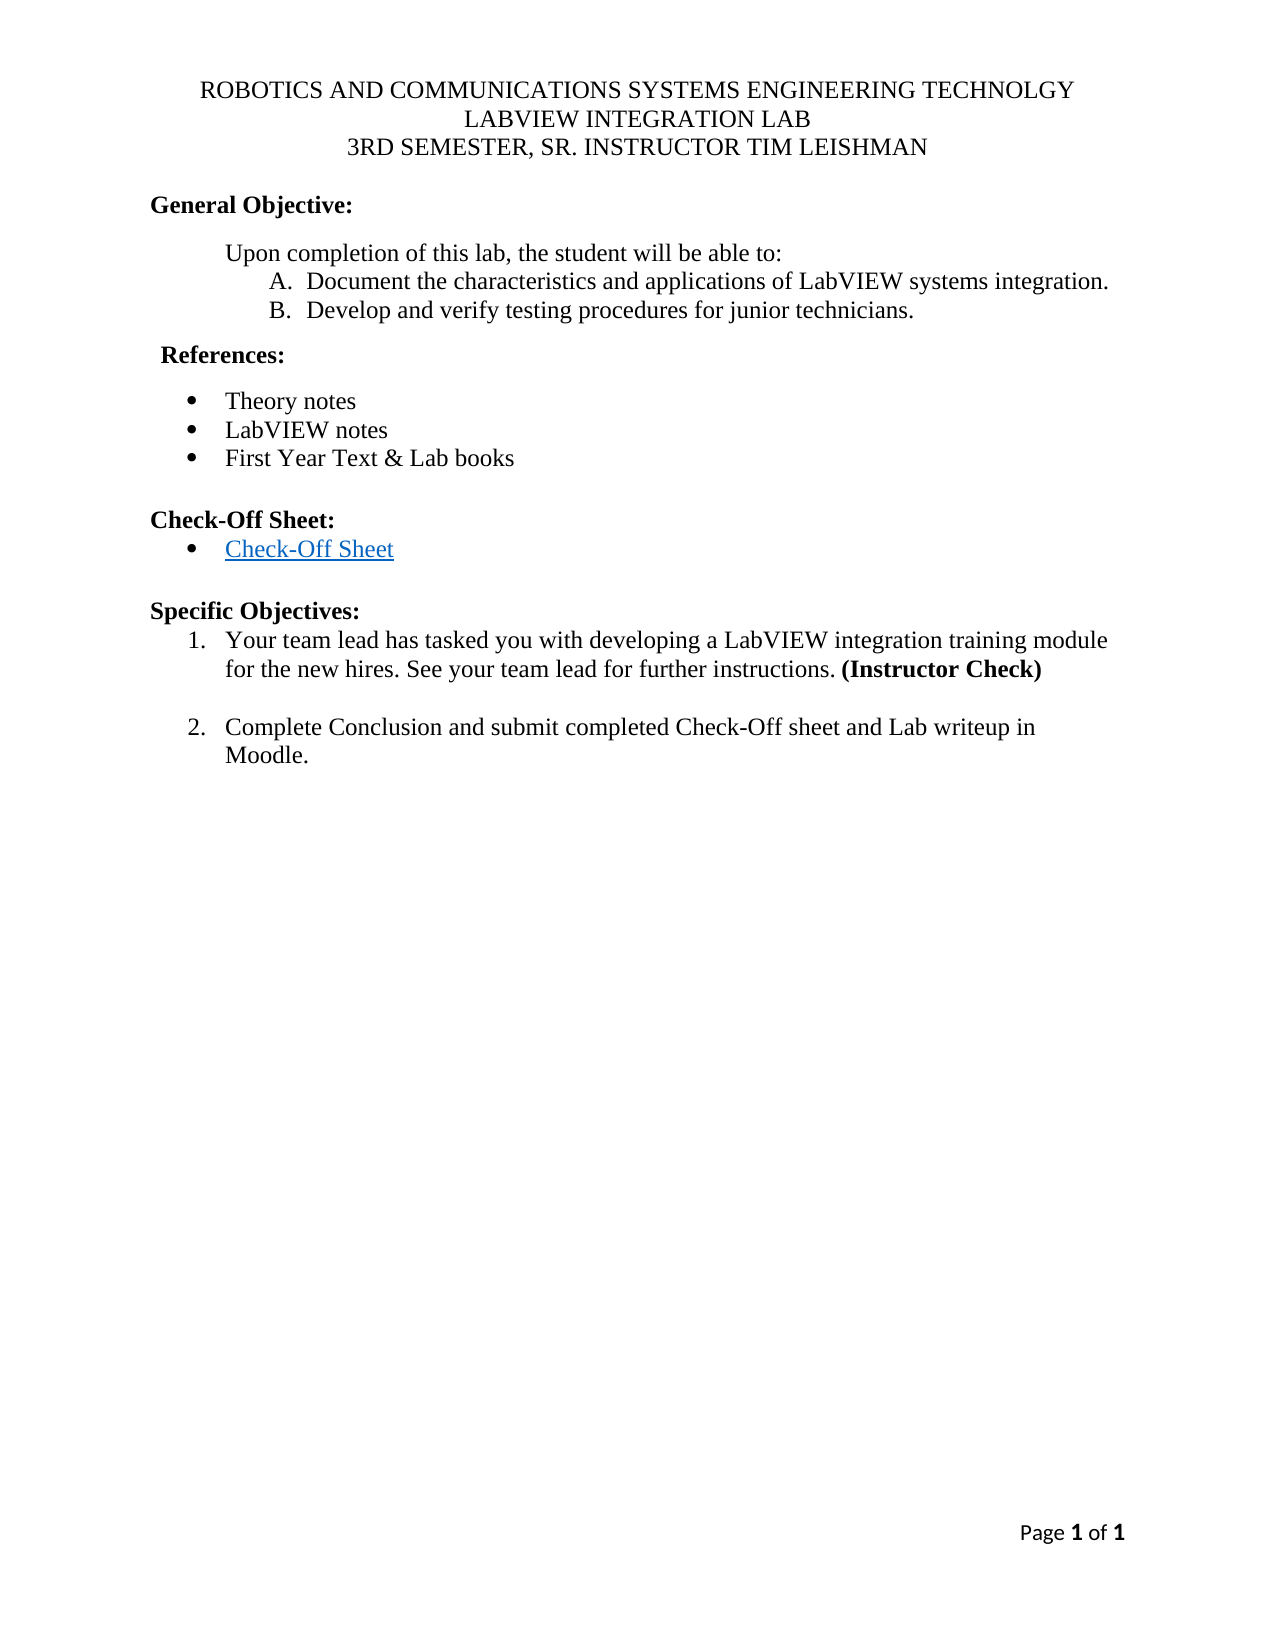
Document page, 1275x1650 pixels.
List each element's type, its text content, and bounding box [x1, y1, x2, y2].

list Document the characteristics and applications of LabVIEW systems integration. [269, 266, 1125, 295]
list First Year Text & Lab books [187, 443, 1125, 472]
list Check-Off Sheet: [150, 506, 1125, 534]
list Upon completion of this lab, the student will be able to: [225, 238, 1125, 266]
list Check-Off Sheet [187, 534, 1125, 563]
list LabVIEW notes [187, 415, 1125, 443]
text General Objective: [150, 190, 1125, 219]
list Specific Objectives: [150, 596, 1125, 625]
list Develop and verify testing procedures for junior technicians. [269, 295, 1125, 324]
list Theory notes [187, 386, 1125, 415]
list Complete Conclusion and submit completed Check-Off sheet and Lab writeup in Moodle. [187, 712, 1125, 769]
text References: [150, 341, 1125, 369]
list Your team lead has tasked you with developing a LabVIEW integration training module for the new hires. See your team lead for further instructions. (Instructor Check) [187, 625, 1125, 683]
